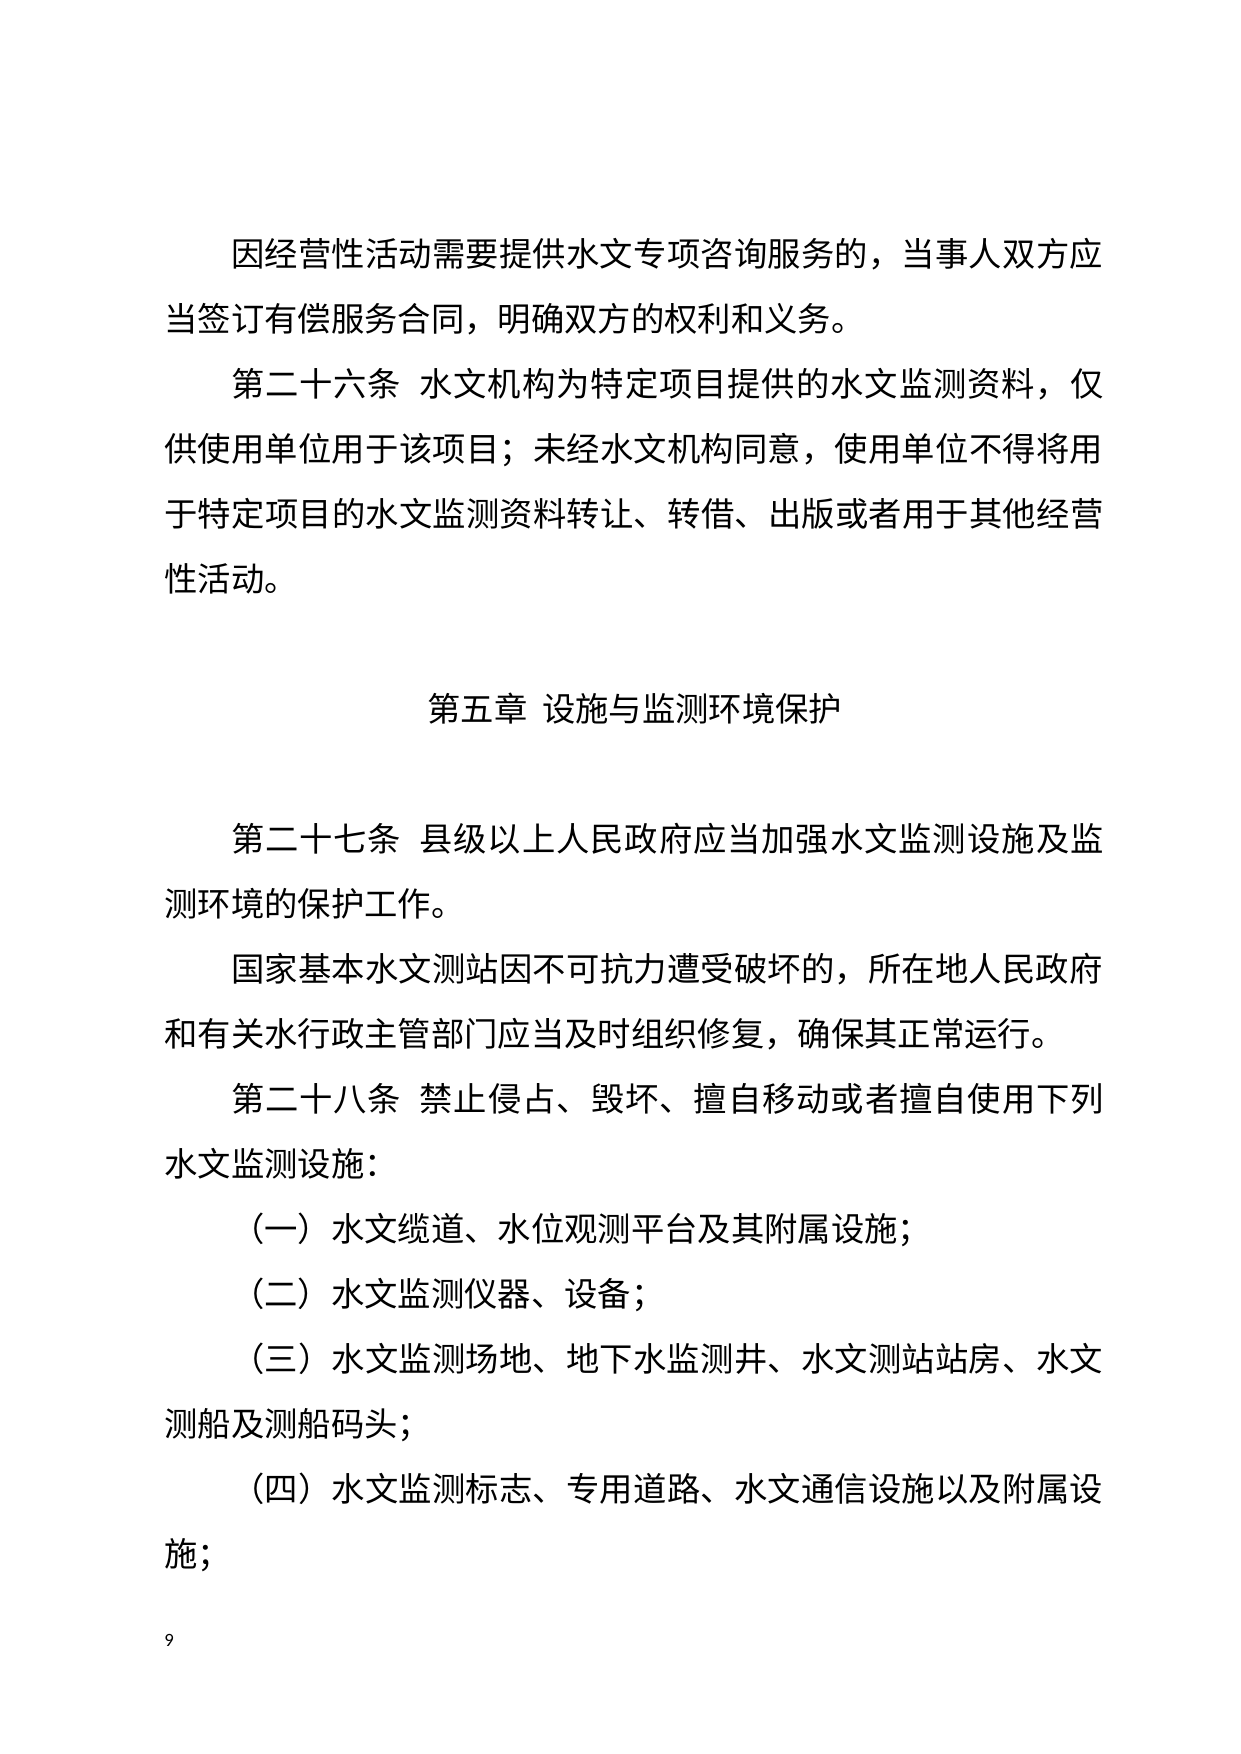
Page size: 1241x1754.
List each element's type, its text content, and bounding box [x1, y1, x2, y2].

text 国家基本水文测站因不可抗力遭受破坏的，所在地人民政府和有关水行政主管部门应当及时组织修复，确保其正常运行。 [164, 934, 1105, 1064]
text 第二十八条 禁止侵占、毁坏、擅自移动或者擅自使用下列水文监测设施： [164, 1064, 1105, 1194]
text （一）水文缆道、水位观测平台及其附属设施； [164, 1194, 1105, 1259]
text 因经营性活动需要提供水文专项咨询服务的，当事人双方应当签订有偿服务合同，明确双方的权利和义务。 [164, 219, 1105, 349]
text （二）水文监测仪器、设备； [164, 1259, 1105, 1324]
text 第二十六条 水文机构为特定项目提供的水文监测资料，仅供使用单位用于该项目；未经水文机构同意，使用单位不得将用于特定项目的水文监测资料转让、转借、出版或者用于其他经营性活动。 [164, 349, 1105, 609]
text 第五章 设施与监测环境保护 [164, 674, 1105, 739]
text （四）水文监测标志、专用道路、水文通信设施以及附属设施； [164, 1454, 1105, 1584]
text （三）水文监测场地、地下水监测井、水文测站站房、水文测船及测船码头； [164, 1324, 1105, 1454]
text 第二十七条 县级以上人民政府应当加强水文监测设施及监测环境的保护工作。 [164, 804, 1105, 934]
